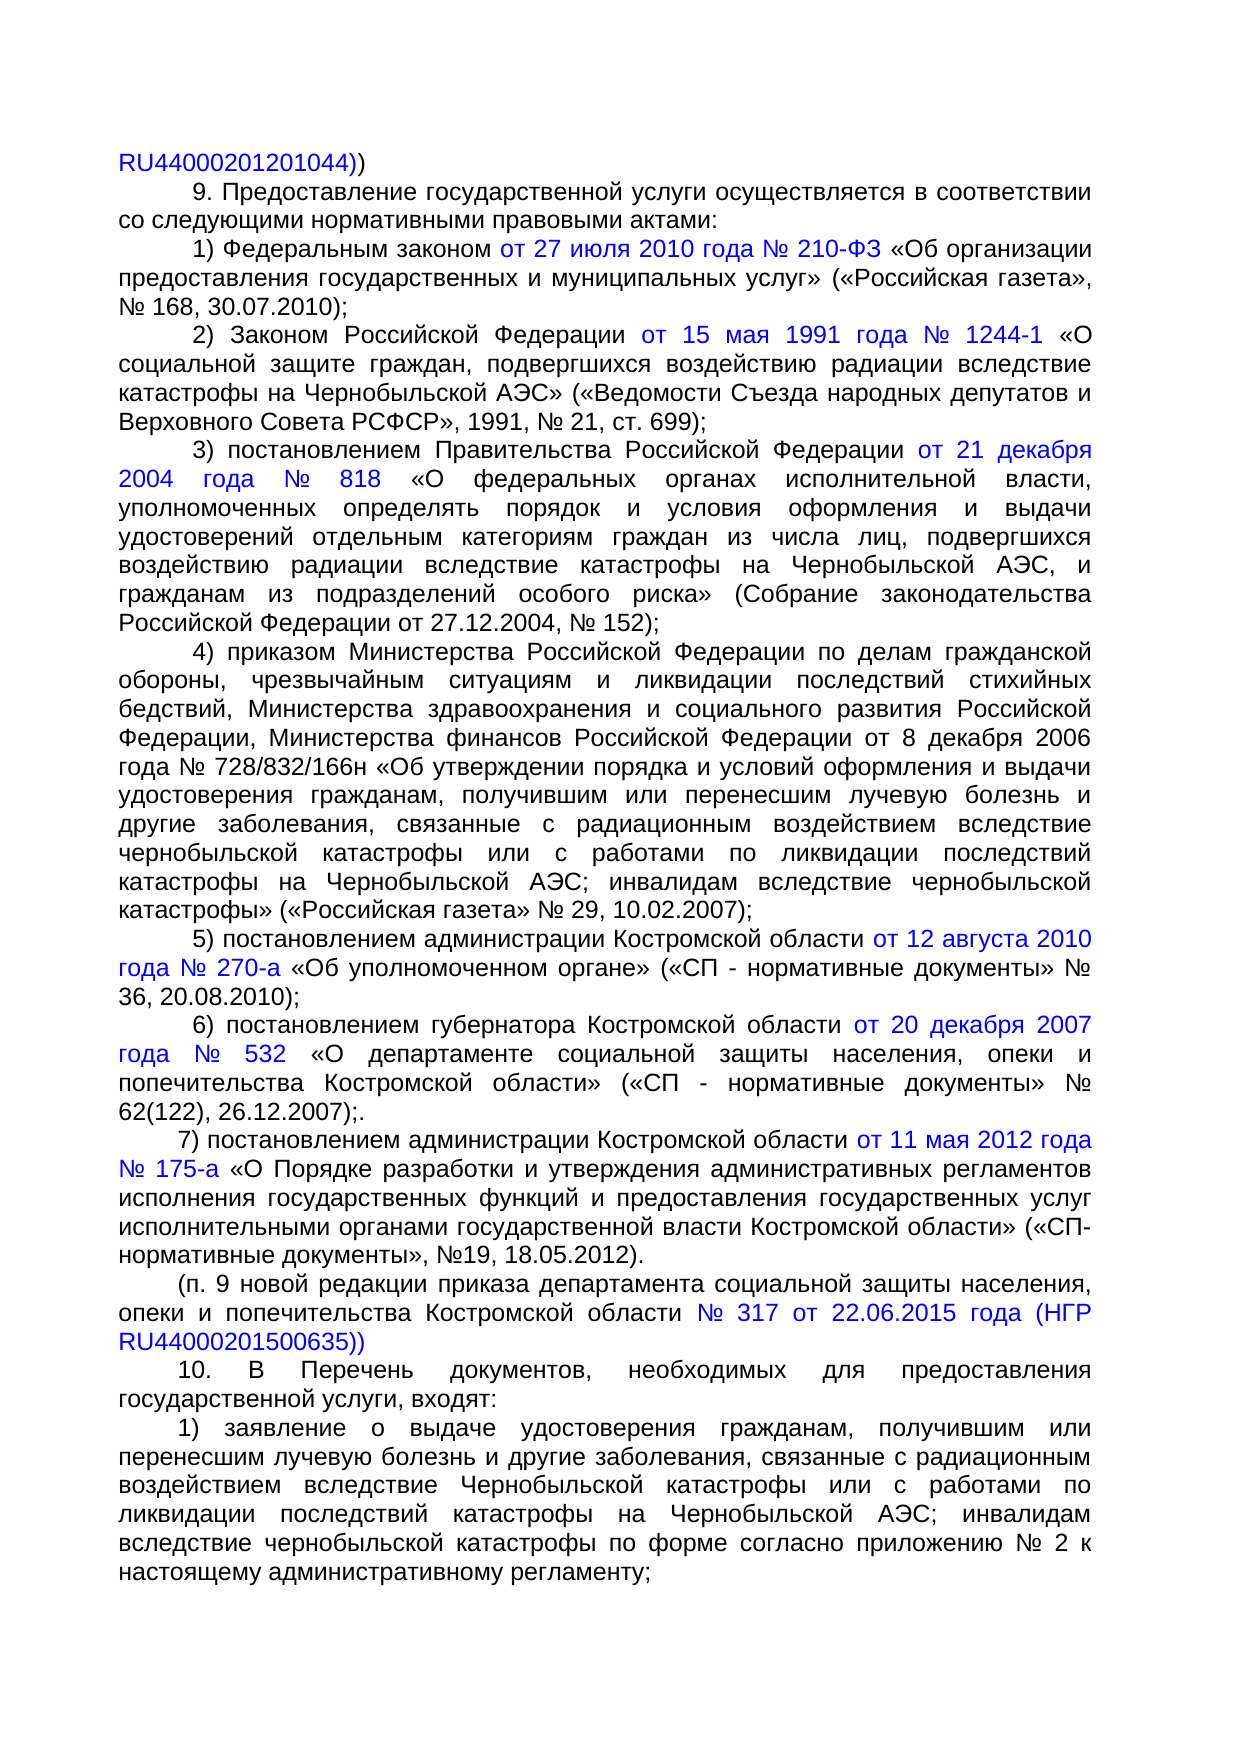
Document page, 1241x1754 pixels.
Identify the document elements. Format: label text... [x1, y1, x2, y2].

text (п. 9 новой редакции приказа департамента социальной защиты населения, опеки и попечительства Костромской области № 317 от 22.06.2015 года (НГР RU44000201500635)) [118, 1269, 1092, 1355]
text 3) постановлением Правительства Российской Федерации от 21 декабря 2004 года № 818 «О федеральных органах исполнительной власти, уполномоченных определять порядок и условия оформления и выдачи удостоверений отдельным категориям граждан из числа лиц, подвергшихся воздействию радиации вследствие катастрофы на Чернобыльской АЭС, и гражданам из подразделений особого риска» (Собрание законодательства Российской Федерации от 27.12.2004, № 152); [118, 435, 1092, 636]
text 1) заявление о выдаче удостоверения гражданам, получившим или перенесшим лучевую болезнь и другие заболевания, связанные с радиационным воздействием вследствие Чернобыльской катастрофы или с работами по ликвидации последствий катастрофы на Чернобыльской АЭС; инвалидам вследствие чернобыльской катастрофы по форме согласно приложению № 2 к настоящему административному регламенту; [118, 1413, 1092, 1585]
text 6) постановлением губернатора Костромской области от 20 декабря 2007 года № 532 «О департаменте социальной защиты населения, опеки и попечительства Костромской области» («СП - нормативные документы» № 62(122), 26.12.2007);. [118, 1010, 1092, 1125]
text 4) приказом Министерства Российской Федерации по делам гражданской обороны, чрезвычайным ситуациям и ликвидации последствий стихийных бедствий, Министерства здравоохранения и социального развития Российской Федерации, Министерства финансов Российской Федерации от 8 декабря 2006 года № 728/832/166н «Об утверждении порядка и условий оформления и выдачи удостоверения гражданам, получившим или перенесшим лучевую болезнь и другие заболевания, связанные с радиационным воздействием вследствие чернобыльской катастрофы или с работами по ликвидации последствий катастрофы на Чернобыльской АЭС; инвалидам вследствие чернобыльской катастрофы» («Российская газета» № 29, 10.02.2007); [118, 636, 1092, 924]
text 10. В Перечень документов, необходимых для предоставления государственной услуги, входят: [118, 1355, 1092, 1413]
text 7) постановлением администрации Костромской области от 11 мая 2012 года № 175-а «О Порядке разработки и утверждения административных регламентов исполнения государственных функций и предоставления государственных услуг исполнительными органами государственной власти Костромской области» («СП-нормативные документы», №19, 18.05.2012). [118, 1125, 1092, 1269]
text 9. Предоставление государственной услуги осуществляется в соответствии со следующими нормативными правовыми актами: [118, 176, 1092, 234]
text 1) Федеральным законом от 27 июля 2010 года № 210-ФЗ «Об организации предоставления государственных и муниципальных услуг» («Российская газета», № 168, 30.07.2010); [118, 234, 1092, 320]
text 5) постановлением администрации Костромской области от 12 августа 2010 года № 270-а «Об уполномоченном органе» («СП - нормативные документы» № 36, 20.08.2010); [118, 924, 1092, 1010]
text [118, 148, 1092, 176]
text 2) Законом Российской Федерации от 15 мая 1991 года № 1244-1 «О социальной защите граждан, подвергшихся воздействию радиации вследствие катастрофы на Чернобыльской АЭС» («Ведомости Съезда народных депутатов и Верховного Совета РСФСР», 1991, № 21, ст. 699); [118, 320, 1092, 435]
